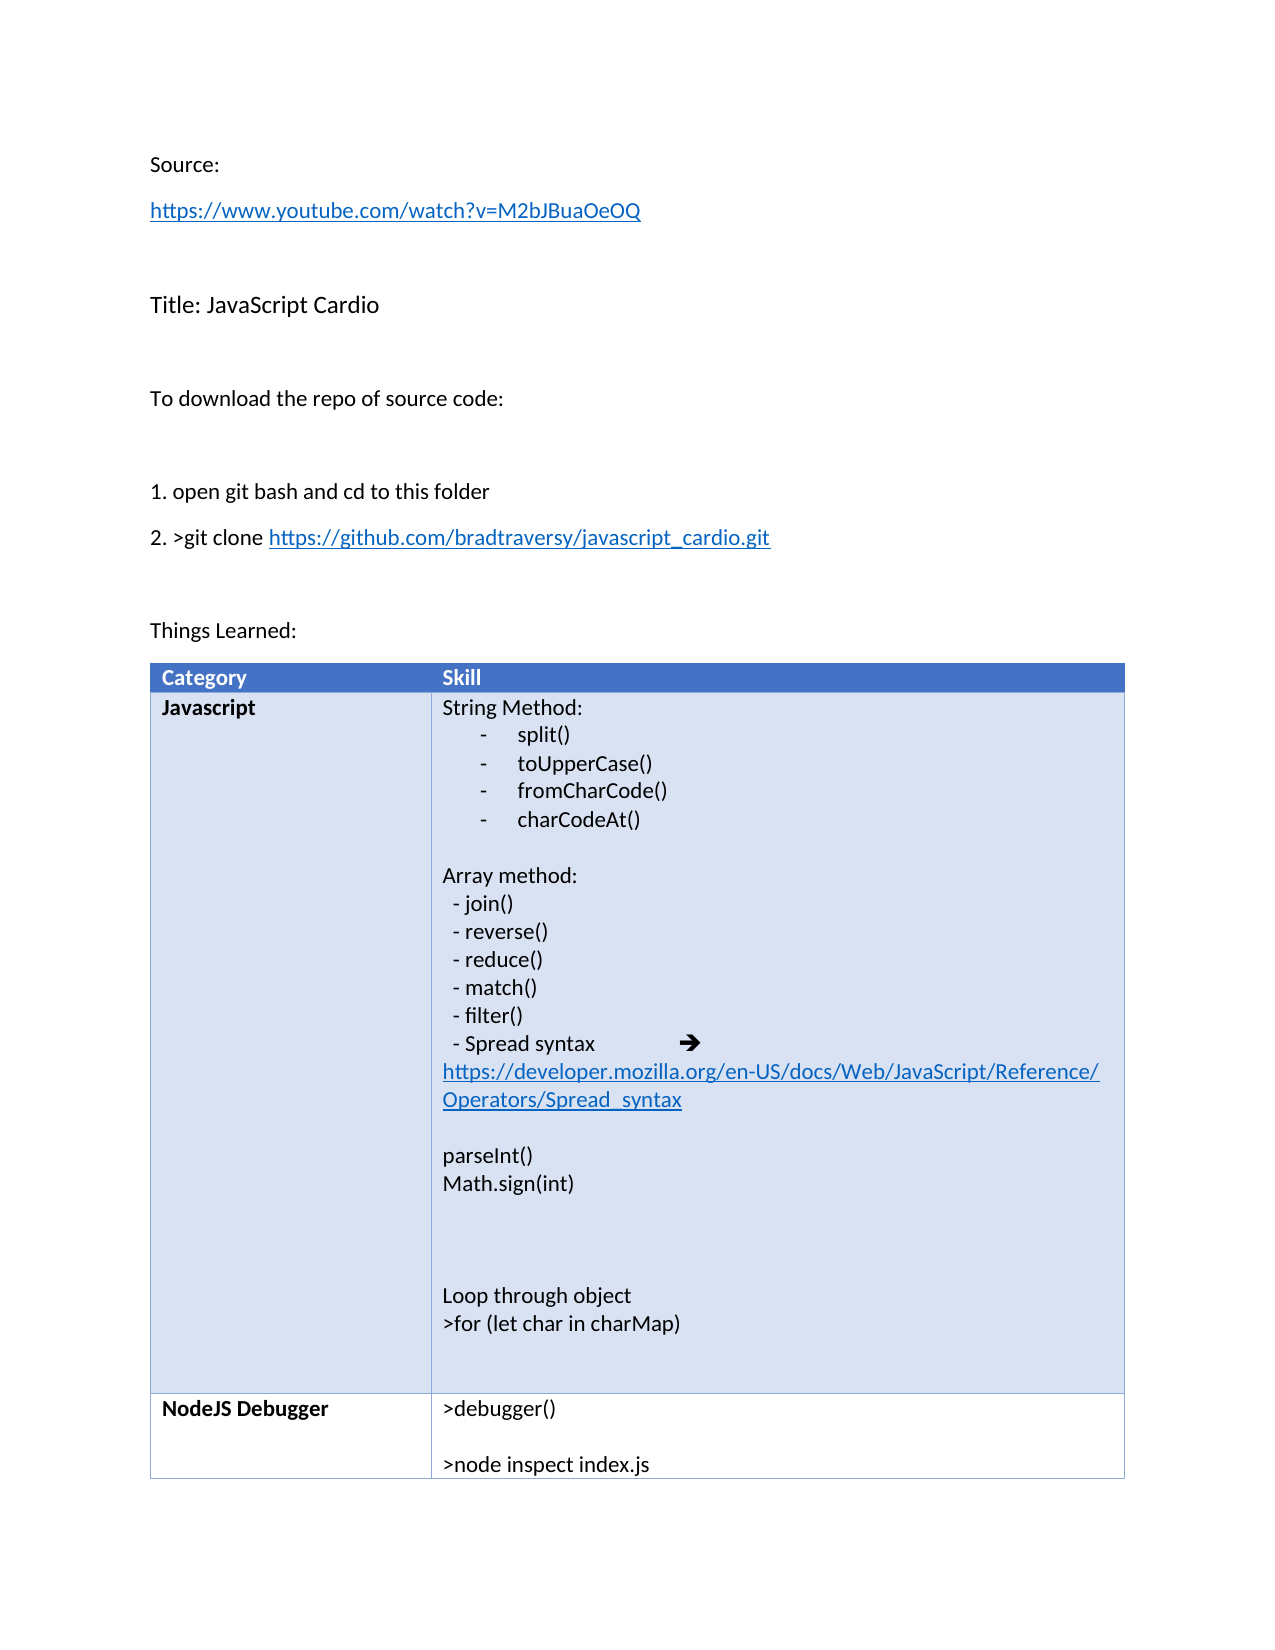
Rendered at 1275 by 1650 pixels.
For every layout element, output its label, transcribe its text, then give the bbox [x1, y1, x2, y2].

text 2. >git clone https://github.com/bradtraversy/javascript_cardio.git [150, 523, 1125, 551]
text To download the repo of source code: [150, 384, 1125, 412]
table_cell Javascript [151, 693, 431, 1393]
text Source: [150, 150, 1125, 178]
text Title: JavaScript Cardio [150, 289, 1125, 319]
table_header Skill [432, 664, 1124, 692]
table_header Category [151, 664, 431, 692]
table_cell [432, 1394, 1124, 1478]
text 1. open git bash and cd to this folder [150, 477, 1125, 505]
table_cell NodeJS Debugger [151, 1394, 431, 1478]
text Things Learned: [150, 616, 1125, 644]
table_cell String Method: split() toUpperCase() fromCharCode() charCodeAt() Array method: - join() - reverse() - reduce() - match() - filter() - Spread syntax https://developer.mozilla.org/en-US/docs/Web/JavaScript/Reference/Operators/Spread_syntax parseInt() Math.sign(int) Loop through object >for (let char in charMap) [432, 693, 1124, 1393]
text https://www.youtube.com/watch?v=M2bJBuaOeOQ [150, 196, 1125, 224]
